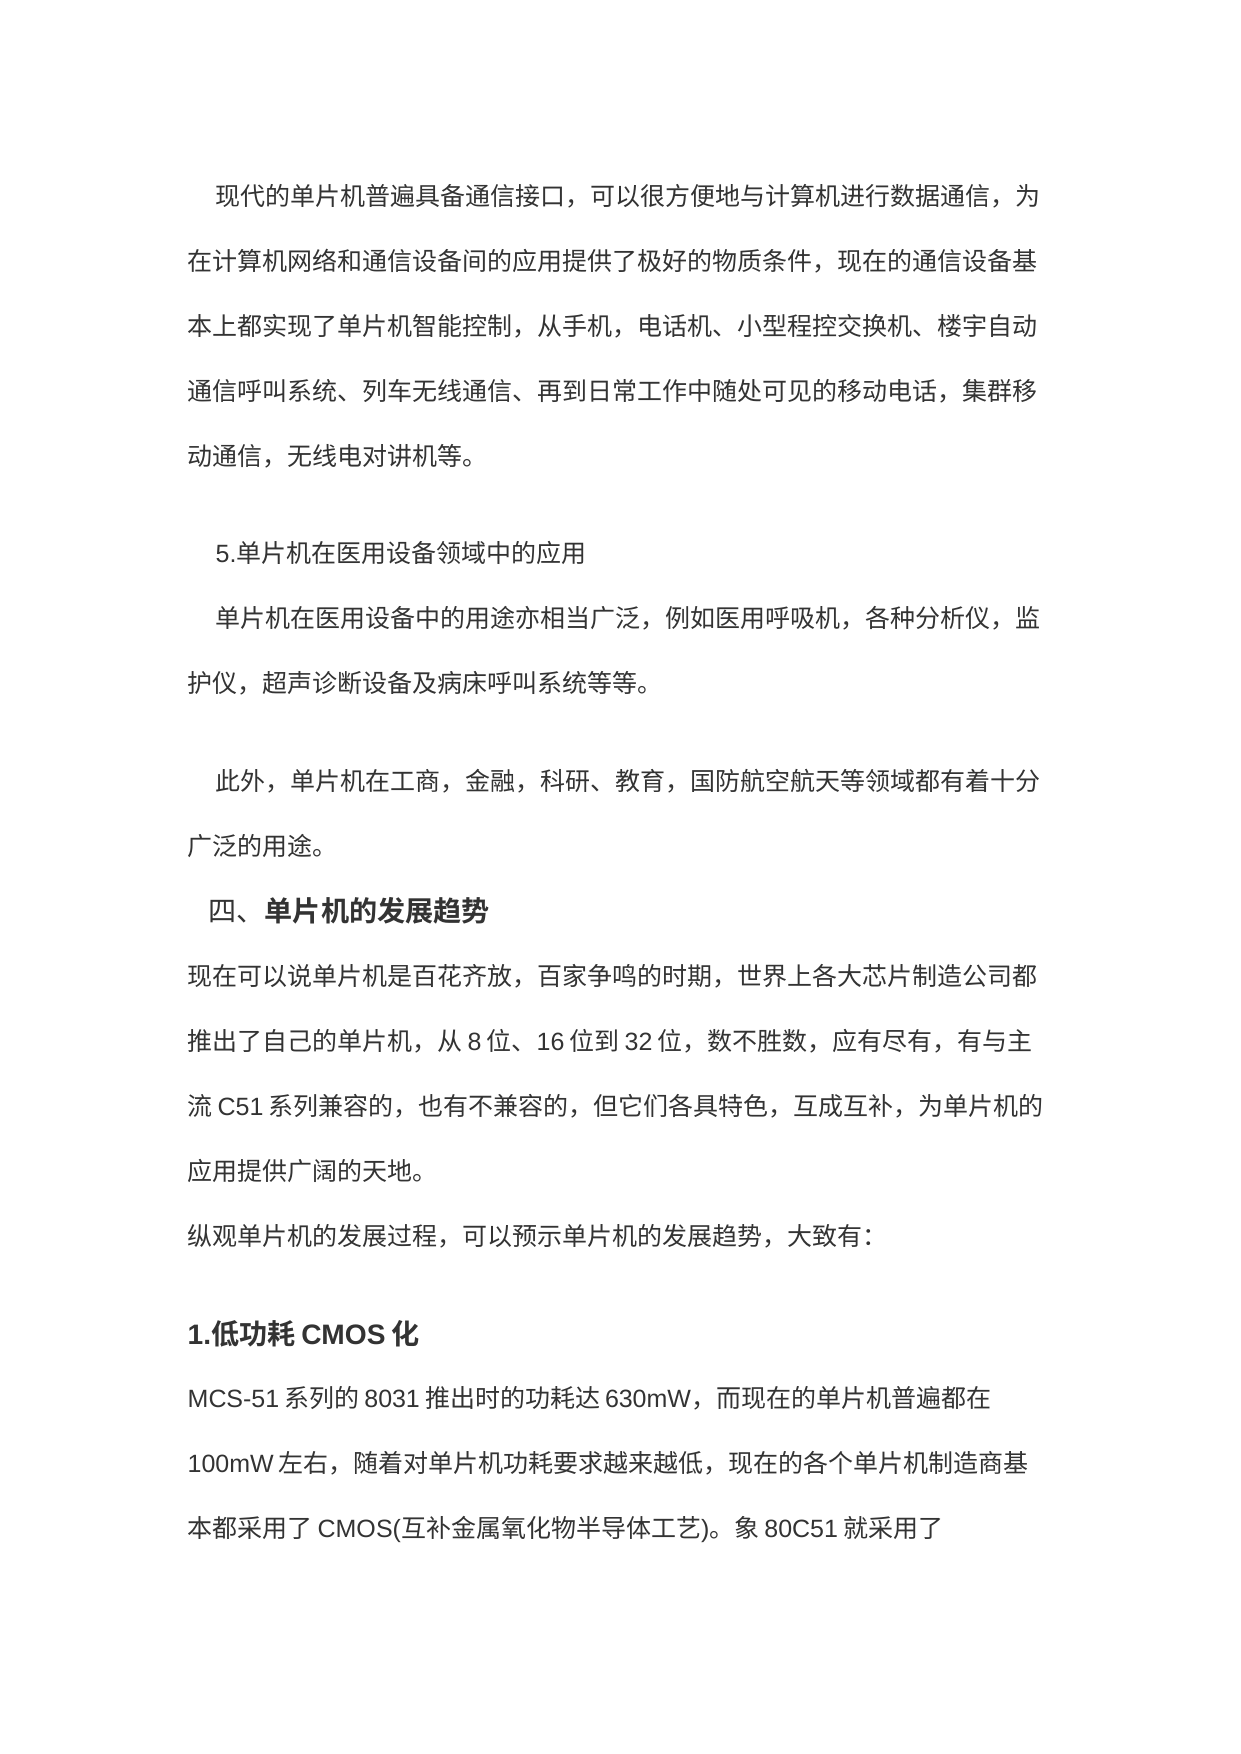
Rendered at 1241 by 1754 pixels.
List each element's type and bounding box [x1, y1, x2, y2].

text [187, 162, 1053, 877]
table_header [188, 877, 1053, 1559]
